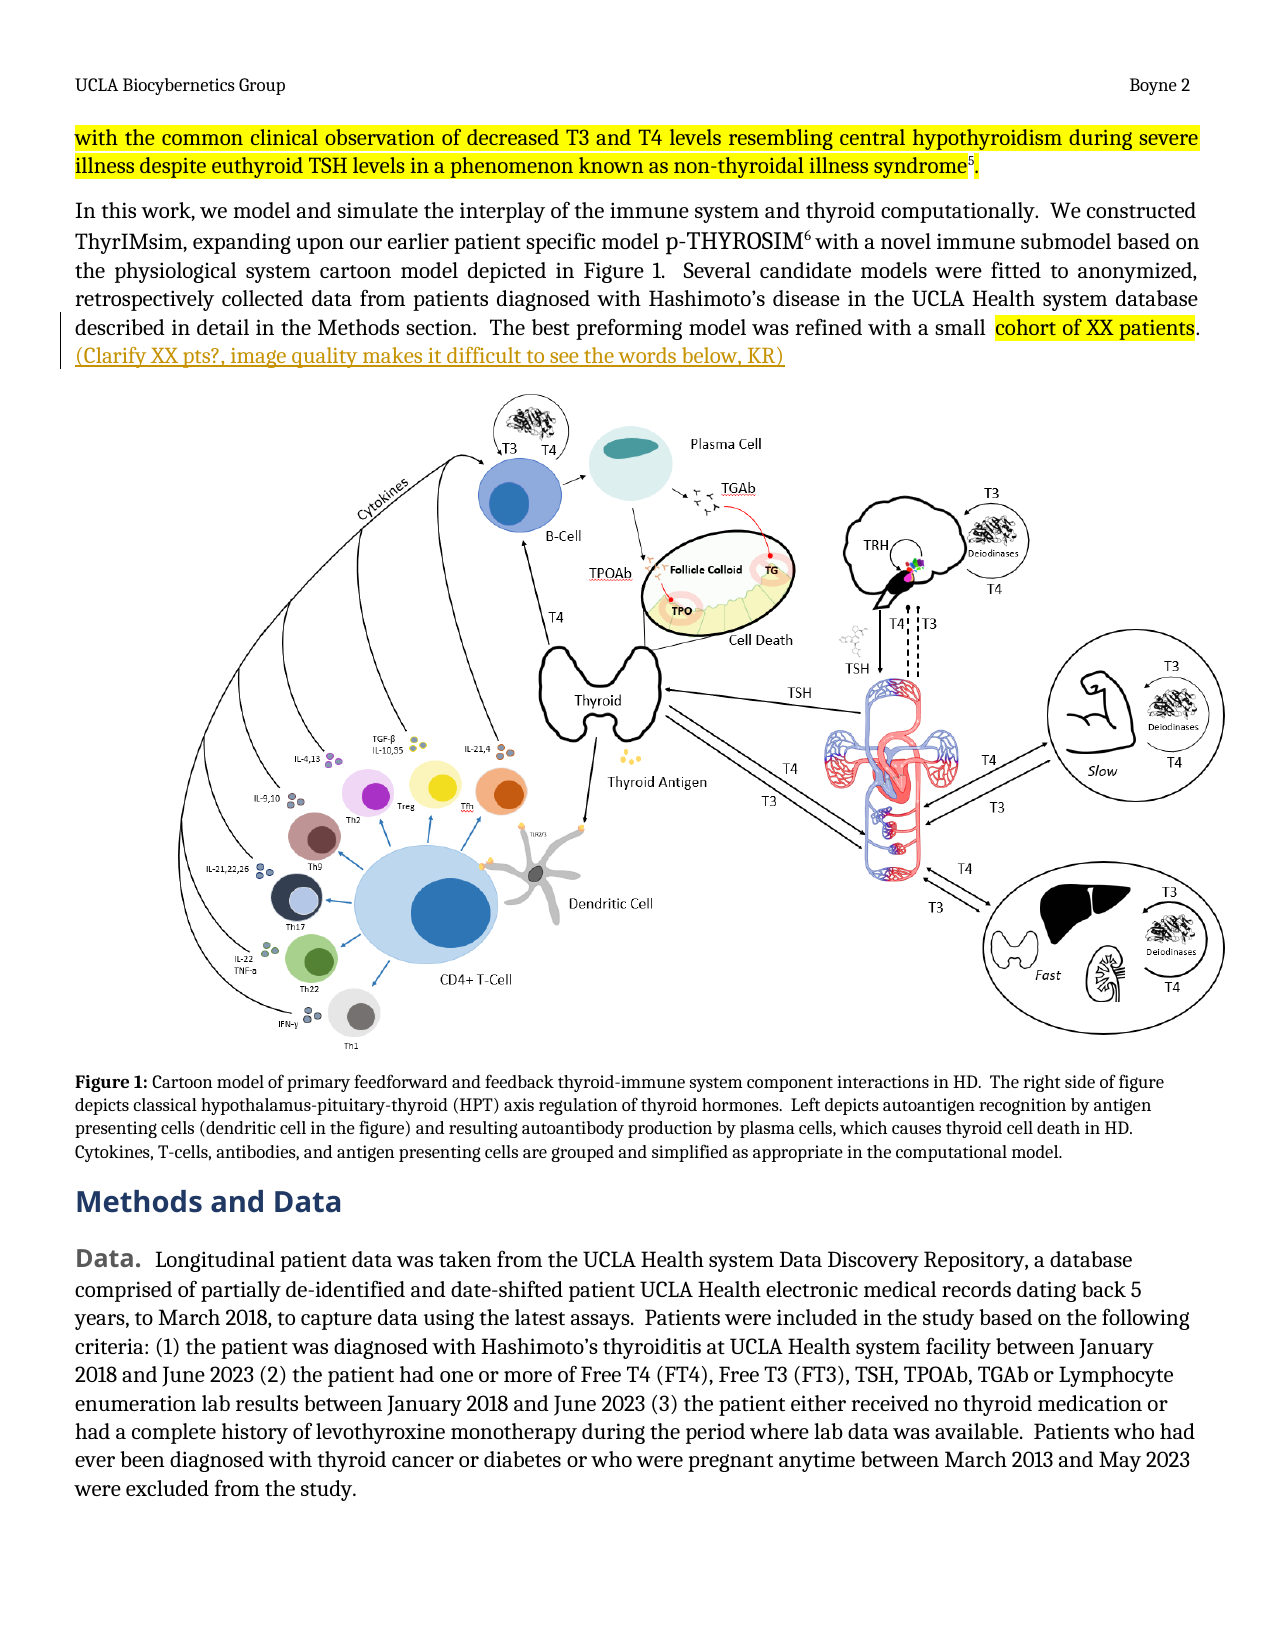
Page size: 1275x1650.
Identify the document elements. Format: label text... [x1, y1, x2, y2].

text In this work, we model and simulate the interplay of the immune system and thyroid computationally. We constructed ThyrIMsim, expanding upon our earlier patient specific model p-THYROSIM6 with a novel immune submodel based on the physiological system cartoon model depicted in Figure 1. Several candidate models were fitted to anonymized, retrospectively collected data from patients diagnosed with Hashimoto’s disease in the UCLA Health system database described in detail in the Methods section. The best preforming model was refined with a small cohort of XX patients. [75, 198, 1200, 369]
text Figure 1: Cartoon model of primary feedforward and feedback thyroid-immune system component interactions in HD. The right side of figure depicts classical hypothalamus-pituitary-thyroid (HPT) axis regulation of thyroid hormones. Left depicts autoantigen recognition by antigen presenting cells (dendritic cell in the figure) and resulting autoantibody production by plasma cells, which causes thyroid cell death in HD. Cytokines, T-cells, antibodies, and antigen presenting cells are grouped and simplified as appropriate in the computational model. [75, 1071, 1200, 1163]
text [75, 151, 1200, 179]
text Methods and Data [75, 1181, 1200, 1221]
text Data. Longitudinal patient data was taken from the UCLA Health system Data Discovery Repository, a database comprised of partially de-identified and date-shifted patient UCLA Health electronic medical records dating back 5 years, to March 2018, to capture data using the latest assays. Patients were included in the study based on the following criteria: (1) the patient was diagnosed with Hashimoto’s thyroiditis at UCLA Health system facility between January 2018 and June 2023 (2) the patient had one or more of Free T4 (FT4), Free T3 (FT3), TSH, TPOAb, TGAb or Lymphocyte enumeration lab results between January 2018 and June 2023 (3) the patient either received no thyroid medication or had a complete history of levothyroxine monotherapy during the period where lab data was available. Patients who had ever been diagnosed with thyroid cancer or diabetes or who were pregnant anytime between March 2013 and May 2023 were excluded from the study. [75, 1241, 1200, 1502]
picture [160, 394, 1247, 1055]
